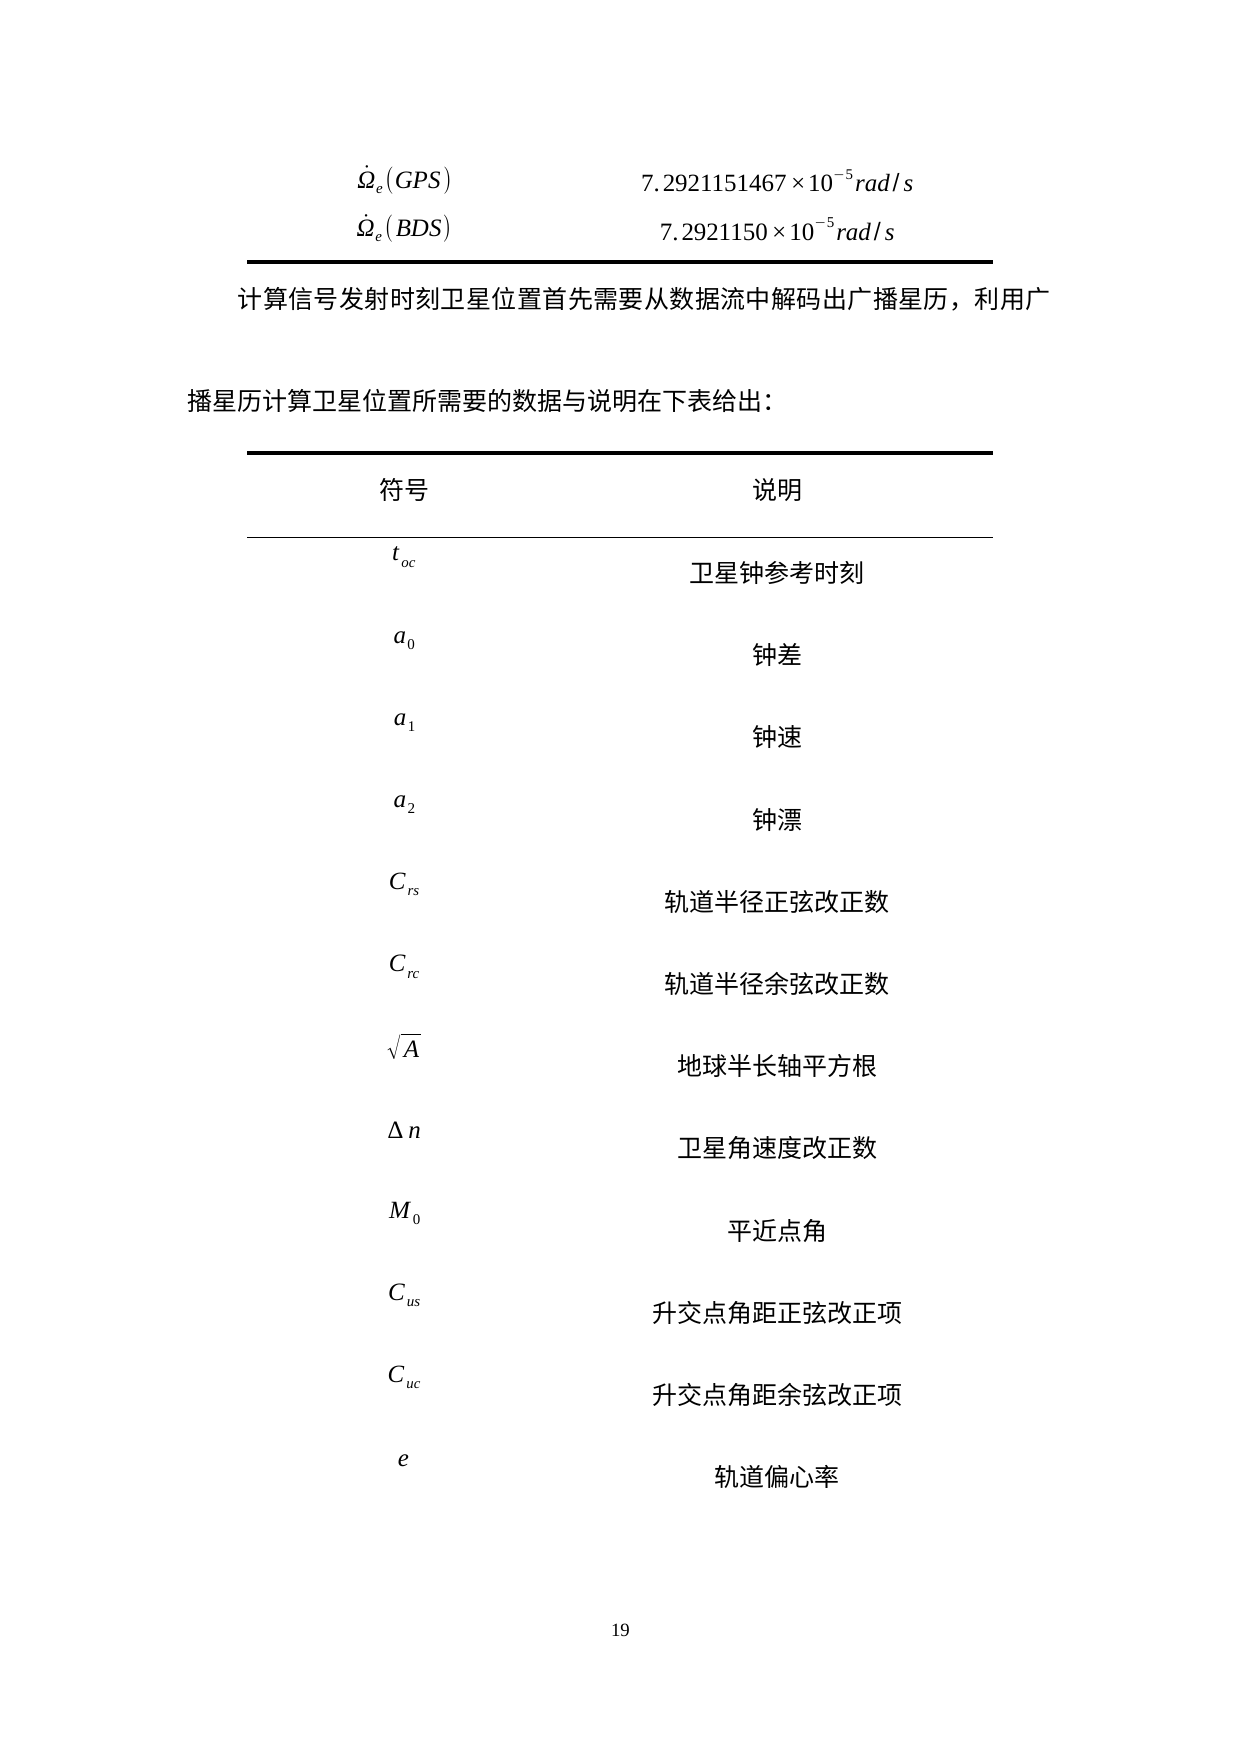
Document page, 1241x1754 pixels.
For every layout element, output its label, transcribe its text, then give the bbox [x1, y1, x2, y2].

table_cell 卫星钟参考时刻 [561, 538, 993, 620]
table_cell [247, 866, 561, 949]
table_header 说明 [561, 455, 993, 537]
table_cell [247, 1113, 561, 1195]
text 计算信号发射时刻卫星位置首先需要从数据流中解码出广播星历，利用广播星历计算卫星位置所需要的数据与说明在下表给出： [187, 263, 1053, 433]
table_cell 钟差 [561, 620, 993, 702]
table_cell [247, 620, 561, 702]
table_cell 轨道偏心率 [561, 1442, 993, 1524]
table_cell [247, 1360, 561, 1442]
table_cell 轨道半径余弦改正数 [561, 949, 993, 1031]
table_cell [561, 164, 993, 212]
table_cell [247, 164, 561, 212]
table_cell 升交点角距余弦改正项 [561, 1360, 993, 1442]
table_header 符号 [247, 455, 561, 537]
table_cell [247, 784, 561, 866]
table_cell 钟速 [561, 702, 993, 784]
table_cell [247, 702, 561, 784]
table_cell [247, 949, 561, 1031]
table_cell 卫星角速度改正数 [561, 1113, 993, 1195]
table_cell [247, 1031, 561, 1113]
table_cell 地球半长轴平方根 [561, 1031, 993, 1113]
table_cell 平近点角 [561, 1195, 993, 1277]
table_cell 轨道半径正弦改正数 [561, 866, 993, 949]
table_cell [247, 1278, 561, 1359]
table_cell [247, 212, 561, 260]
table_cell 升交点角距正弦改正项 [561, 1278, 993, 1359]
table_cell 钟漂 [561, 784, 993, 866]
table_cell [247, 1442, 561, 1524]
table_cell [561, 212, 993, 260]
table_cell [247, 538, 561, 620]
table_cell [247, 1195, 561, 1277]
